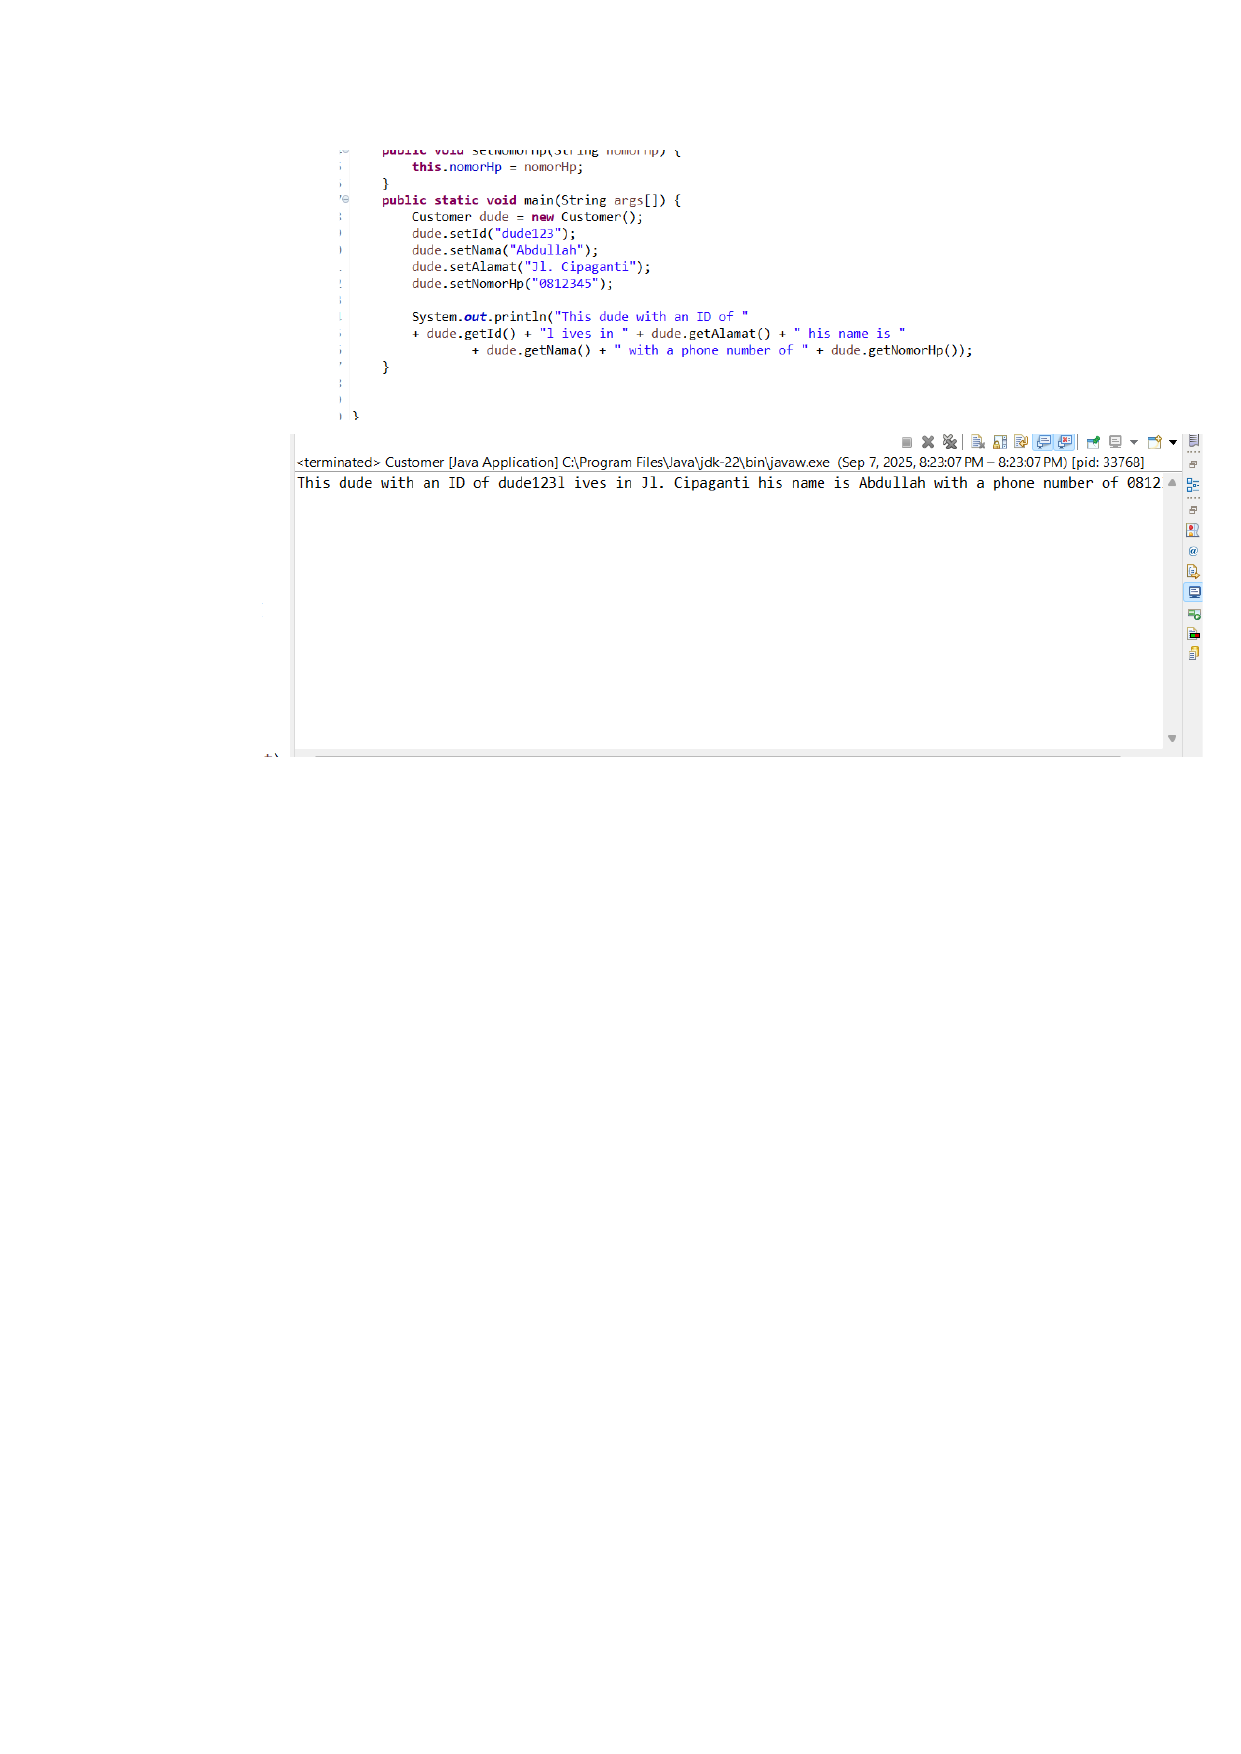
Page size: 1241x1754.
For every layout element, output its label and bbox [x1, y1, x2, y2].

picture [339, 150, 1051, 420]
picture [262, 434, 1203, 757]
